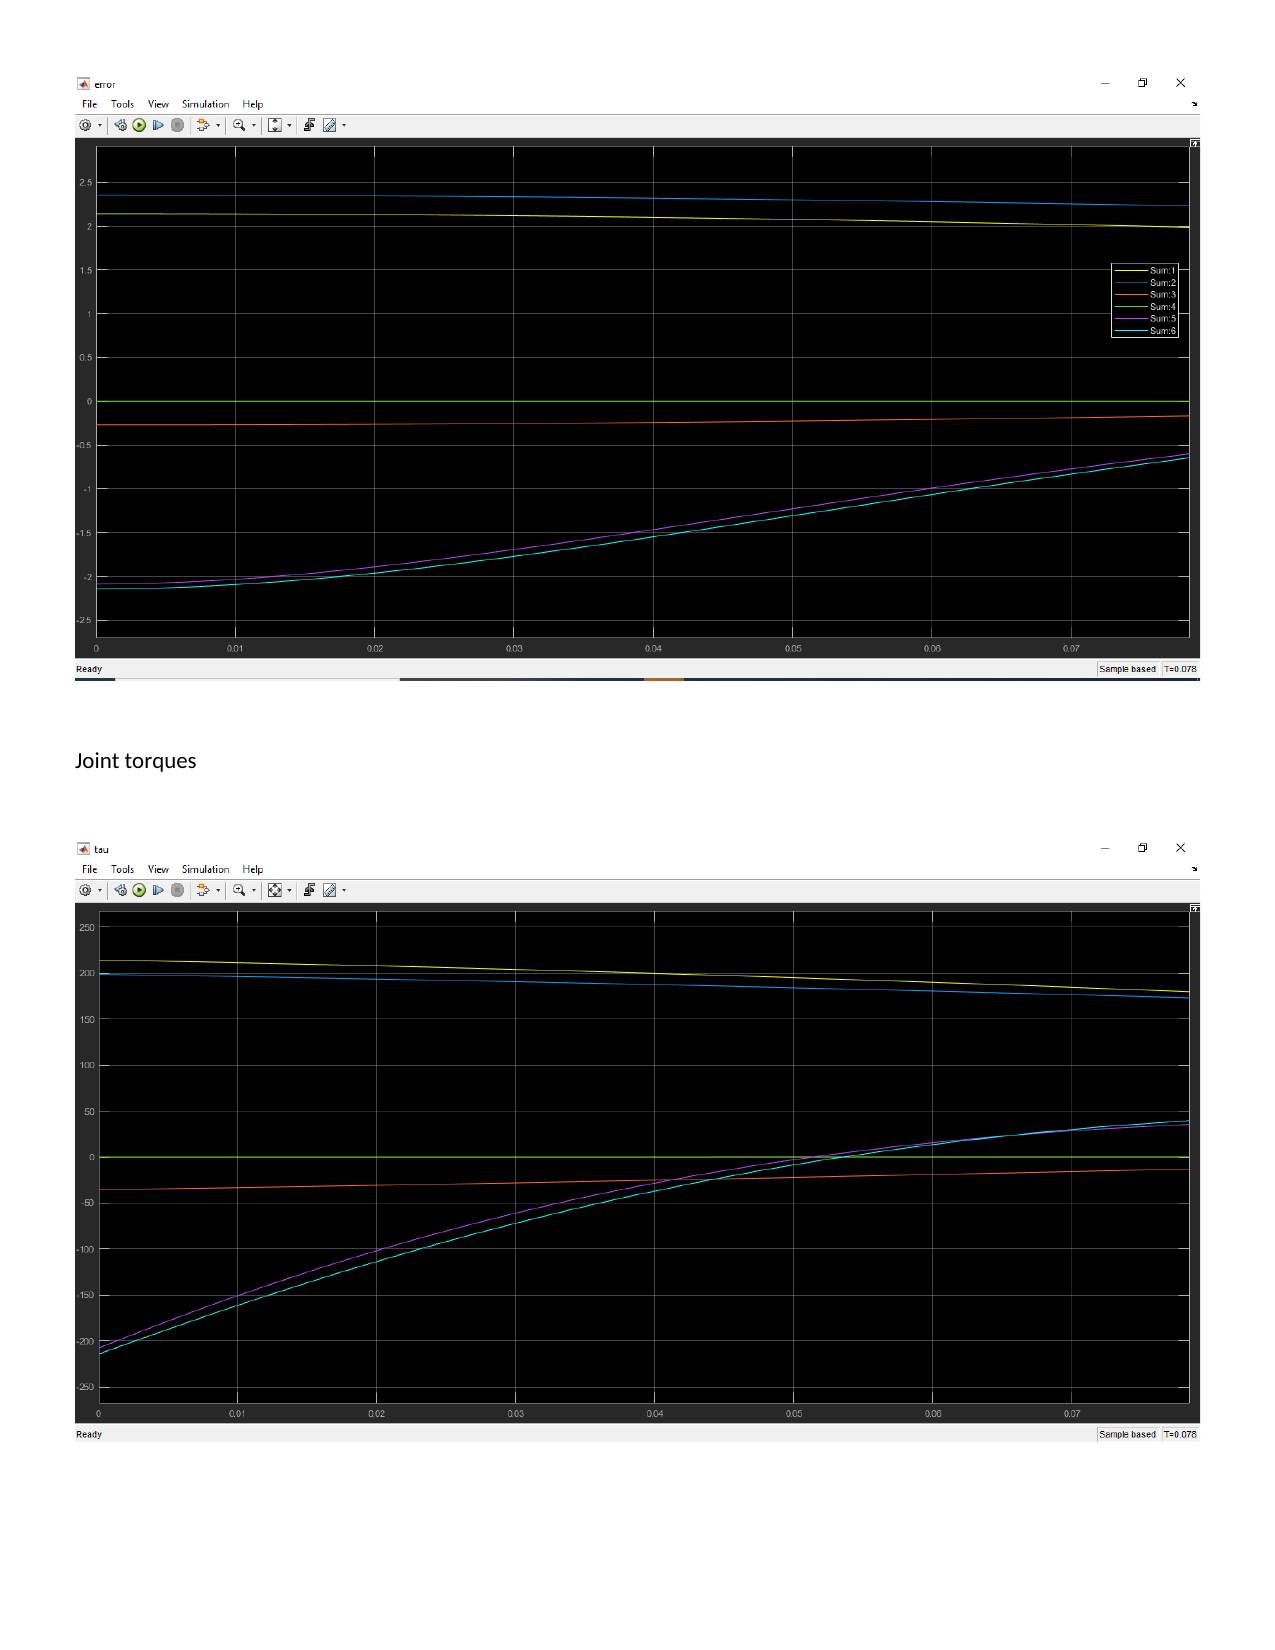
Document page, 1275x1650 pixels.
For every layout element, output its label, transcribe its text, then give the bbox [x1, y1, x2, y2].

picture [75, 75, 1200, 681]
picture [75, 840, 1200, 1442]
text Joint torques [75, 746, 1200, 774]
